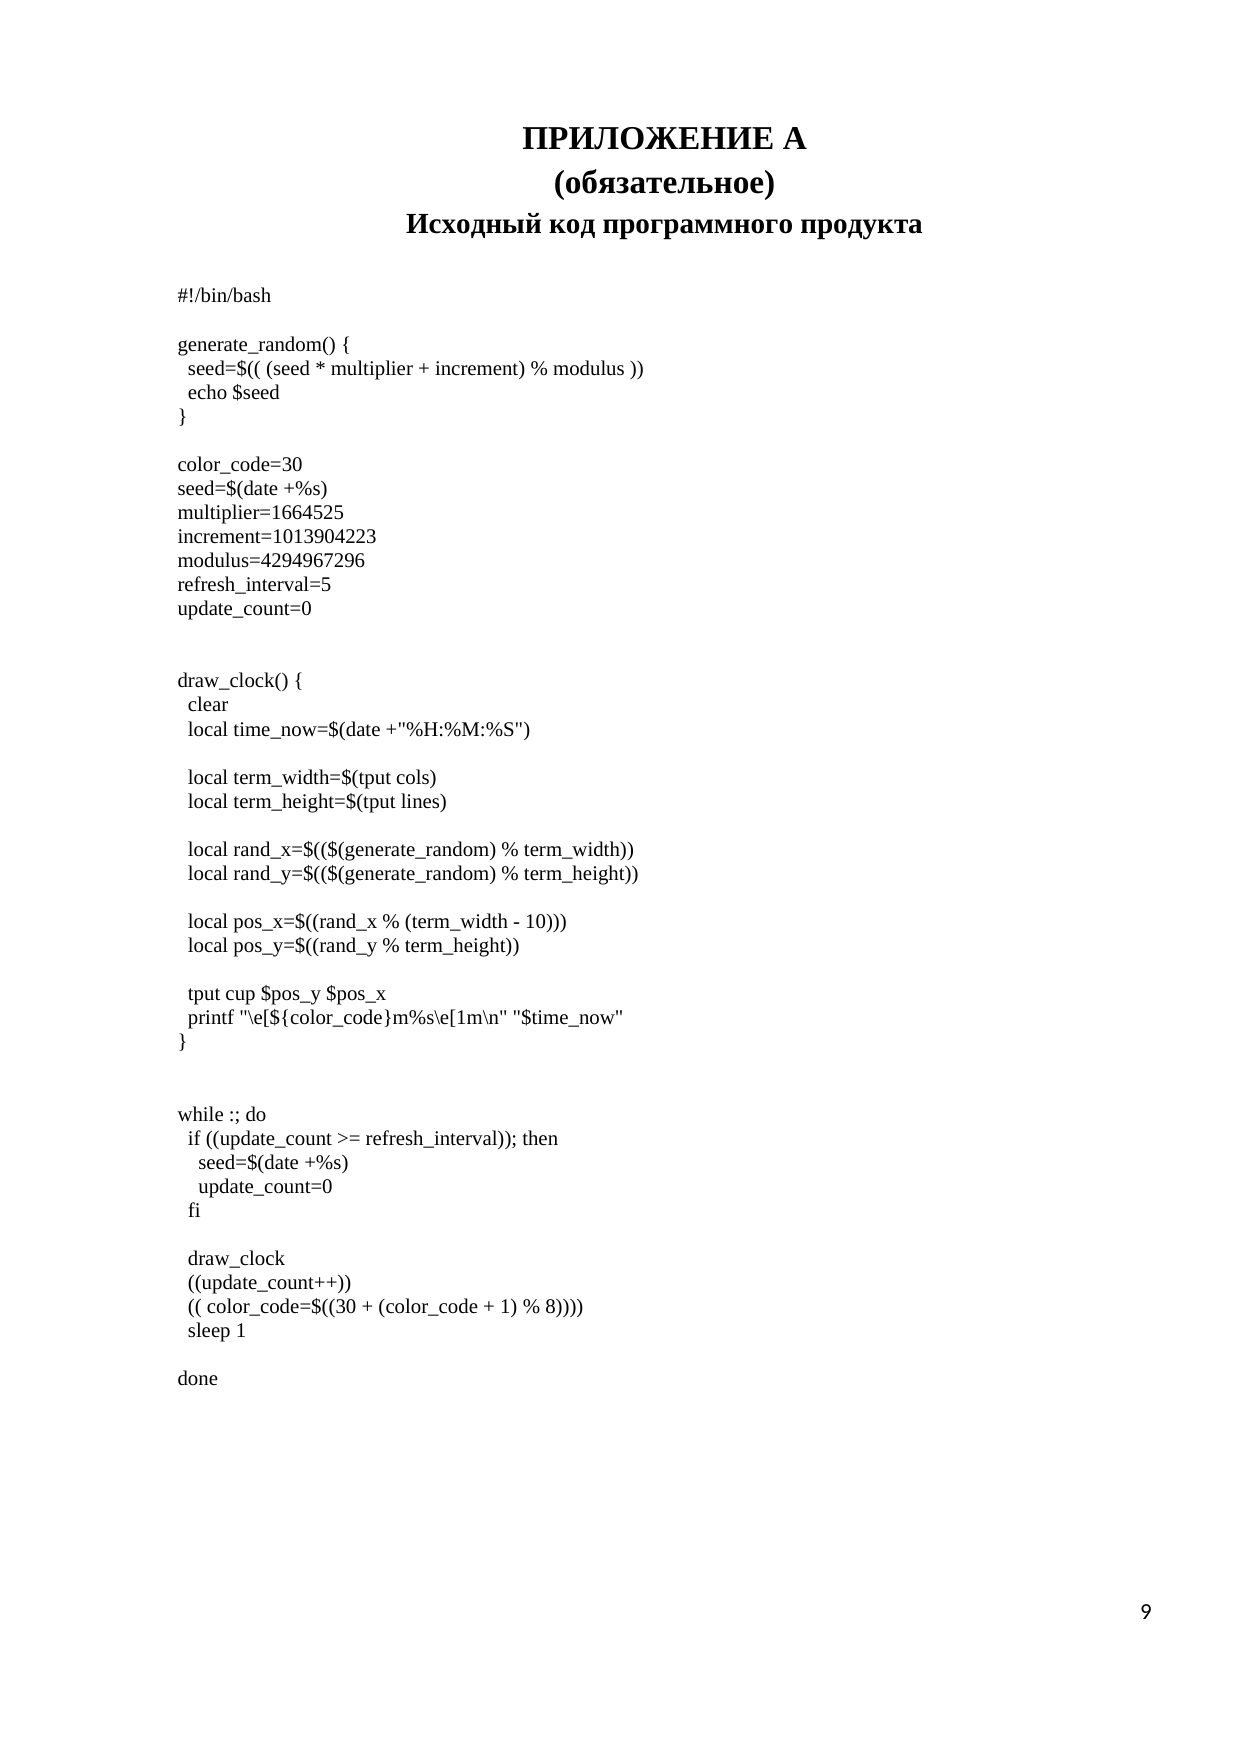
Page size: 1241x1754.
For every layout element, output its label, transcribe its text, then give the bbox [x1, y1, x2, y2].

text if ((update_count >= refresh_interval)); then [177, 1126, 1152, 1149]
text local pos_y=$((rand_y % term_height)) [177, 933, 1152, 957]
text #!/bin/bash [177, 283, 1152, 307]
text printf "\e[${color_code}m%s\e[1m\n" "$time_now" [177, 1005, 1152, 1029]
text ((update_count++)) [177, 1270, 1152, 1294]
text local rand_y=$(($(generate_random) % term_height)) [177, 861, 1152, 885]
text done [177, 1366, 1152, 1390]
text increment=1013904223 [177, 524, 1152, 548]
text sleep 1 [177, 1318, 1152, 1342]
subtitle ПРИЛОЖЕНИЕ А [177, 118, 1152, 156]
text local term_height=$(tput lines) [177, 789, 1152, 813]
text } [177, 404, 1152, 428]
text (( color_code=$((30 + (color_code + 1) % 8)))) [177, 1294, 1152, 1318]
text echo $seed [177, 379, 1152, 404]
text update_count=0 [177, 1174, 1152, 1198]
text update_count=0 [177, 596, 1152, 620]
subtitle Исходный код программного продукта [177, 206, 1152, 240]
text modulus=4294967296 [177, 548, 1152, 572]
text local rand_x=$(($(generate_random) % term_width)) [177, 837, 1152, 861]
text clear [177, 692, 1152, 716]
text draw_clock() { [177, 668, 1152, 692]
text color_code=30 [177, 452, 1152, 476]
text refresh_interval=5 [177, 572, 1152, 596]
text multiplier=1664525 [177, 500, 1152, 524]
text seed=$(date +%s) [177, 1149, 1152, 1174]
text seed=$(( (seed * multiplier + increment) % modulus )) [177, 356, 1152, 379]
text local term_width=$(tput cols) [177, 764, 1152, 789]
text generate_random() { [177, 331, 1152, 356]
text local pos_x=$((rand_x % (term_width - 10))) [177, 909, 1152, 933]
text } [177, 1029, 1152, 1053]
text while :; do [177, 1101, 1152, 1126]
text seed=$(date +%s) [177, 476, 1152, 500]
text local time_now=$(date +"%H:%M:%S") [177, 716, 1152, 741]
text fi [177, 1198, 1152, 1222]
text draw_clock [177, 1246, 1152, 1270]
subtitle (обязательное) [177, 162, 1152, 201]
text tput cup $pos_y $pos_x [177, 981, 1152, 1005]
